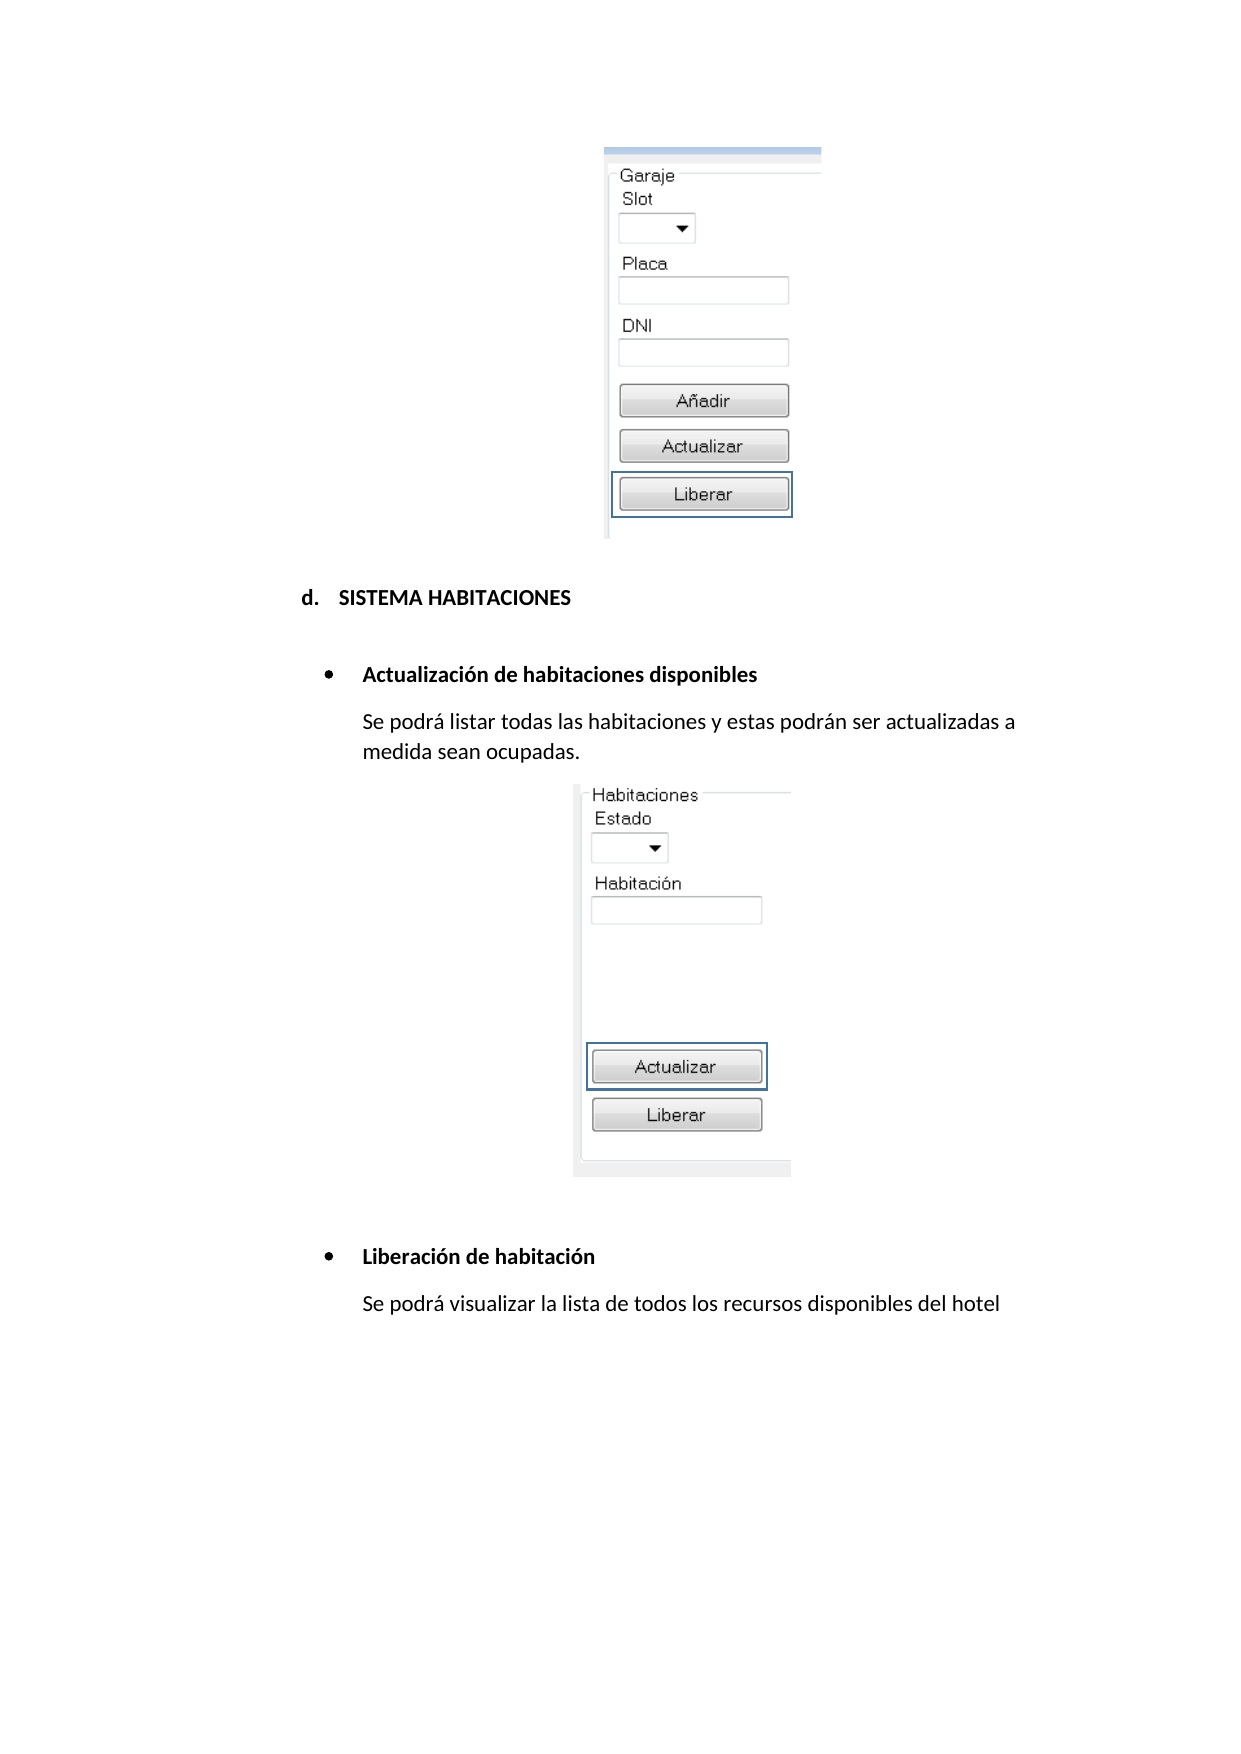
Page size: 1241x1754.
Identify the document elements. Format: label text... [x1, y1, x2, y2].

list Liberación de habitación [325, 1242, 1063, 1270]
list Actualización de habitaciones disponibles [325, 660, 1063, 688]
text Se podrá visualizar la lista de todos los recursos disponibles del hotel [288, 1289, 1063, 1317]
text Se podrá listar todas las habitaciones y estas podrán ser actualizadas a medida sean ocupadas. [362, 707, 1063, 765]
subtitle SISTEMA HABITACIONES [301, 583, 1063, 611]
picture [603, 147, 822, 539]
picture [572, 784, 792, 1177]
